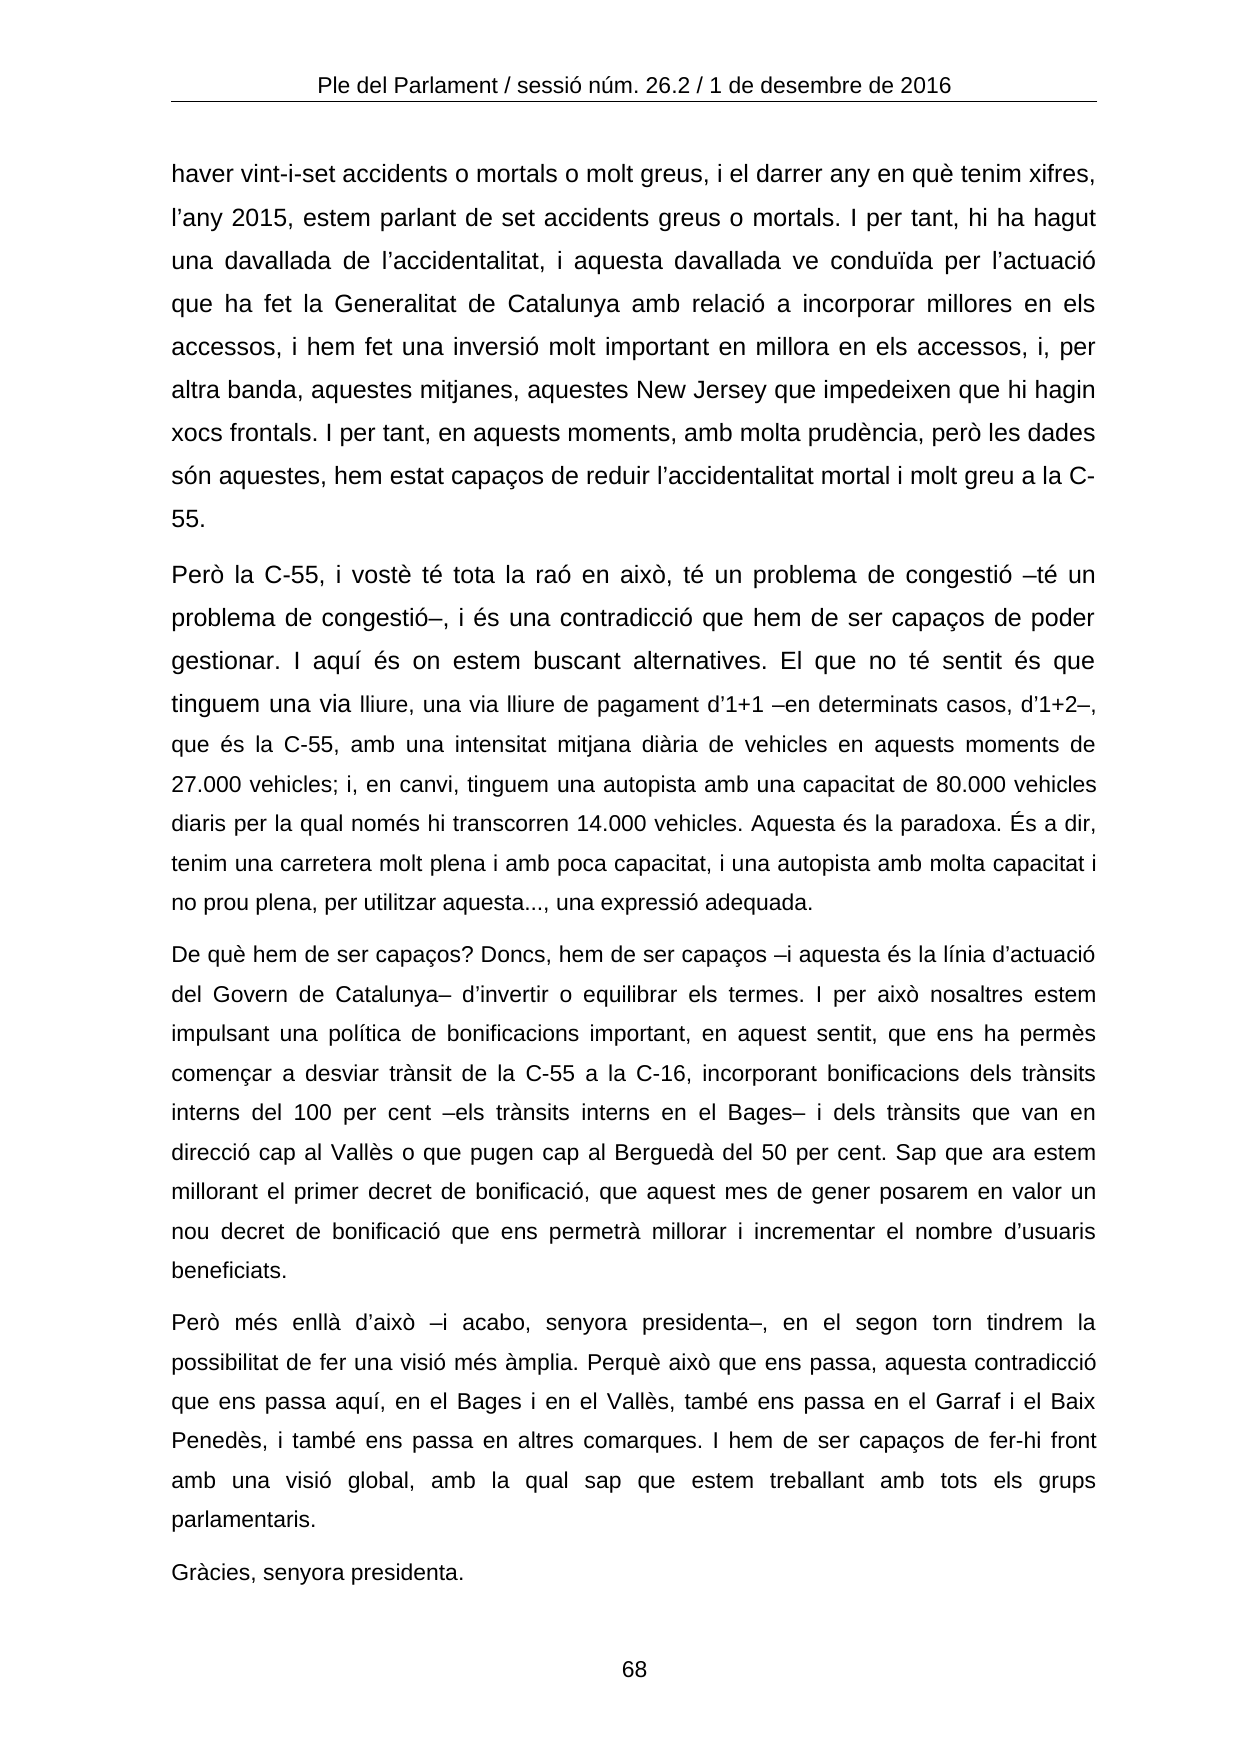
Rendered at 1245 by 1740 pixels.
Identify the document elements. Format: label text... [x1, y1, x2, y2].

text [171, 159, 1097, 533]
text Però més enllà d’això –i acabo, senyora presidenta–, en el segon torn tindrem la possibilitat de fer una visió més àmplia. Perquè això que ens passa, aquesta contradicció que ens passa aquí, en el Bages i en el Vallès, també ens passa en el Garraf i el Baix Penedès, i també ens passa en altres comarques. I hem de ser capaços de fer-hi front amb una visió global, amb la qual sap que estem treballant amb tots els grups parlamentaris. [171, 1309, 1097, 1533]
text De què hem de ser capaços? Doncs, hem de ser capaços –i aquesta és la línia d’actuació del Govern de Catalunya– d’invertir o equilibrar els termes. I per això nosaltres estem impulsant una política de bonificacions important, en aquest sentit, que ens ha permès començar a desviar trànsit de la C-55 a la C-16, incorporant bonificacions dels trànsits interns del 100 per cent –els trànsits interns en el Bages– i dels trànsits que van en direcció cap al Vallès o que pugen cap al Berguedà del 50 per cent. Sap que ara estem millorant el primer decret de bonificació, que aquest mes de gener posarem en valor un nou decret de bonificació que ens permetrà millorar i incrementar el nombre d’usuaris beneficiats. [171, 941, 1097, 1283]
text Però la C-55, i vostè té tota la raó en això, té un problema de congestió –té un problema de congestió–, i és una contradicció que hem de ser capaços de poder gestionar. I aquí és on estem buscant alternatives. El que no té sentit és que tinguem una via lliure, una via lliure de pagament d’1+1 –en determinats casos, d’1+2–, que és la C-55, amb una intensitat mitjana diària de vehicles en aquests moments de 27.000 vehicles; i, en canvi, tinguem una autopista amb una capacitat de 80.000 vehicles diaris per la qual només hi transcorren 14.000 vehicles. Aquesta és la paradoxa. És a dir, tenim una carretera molt plena i amb poca capacitat, i una autopista amb molta capacitat i no prou plena, per utilitzar aquesta..., una expressió adequada. [171, 560, 1097, 916]
text Gràcies, senyora presidenta. [171, 1558, 1097, 1585]
